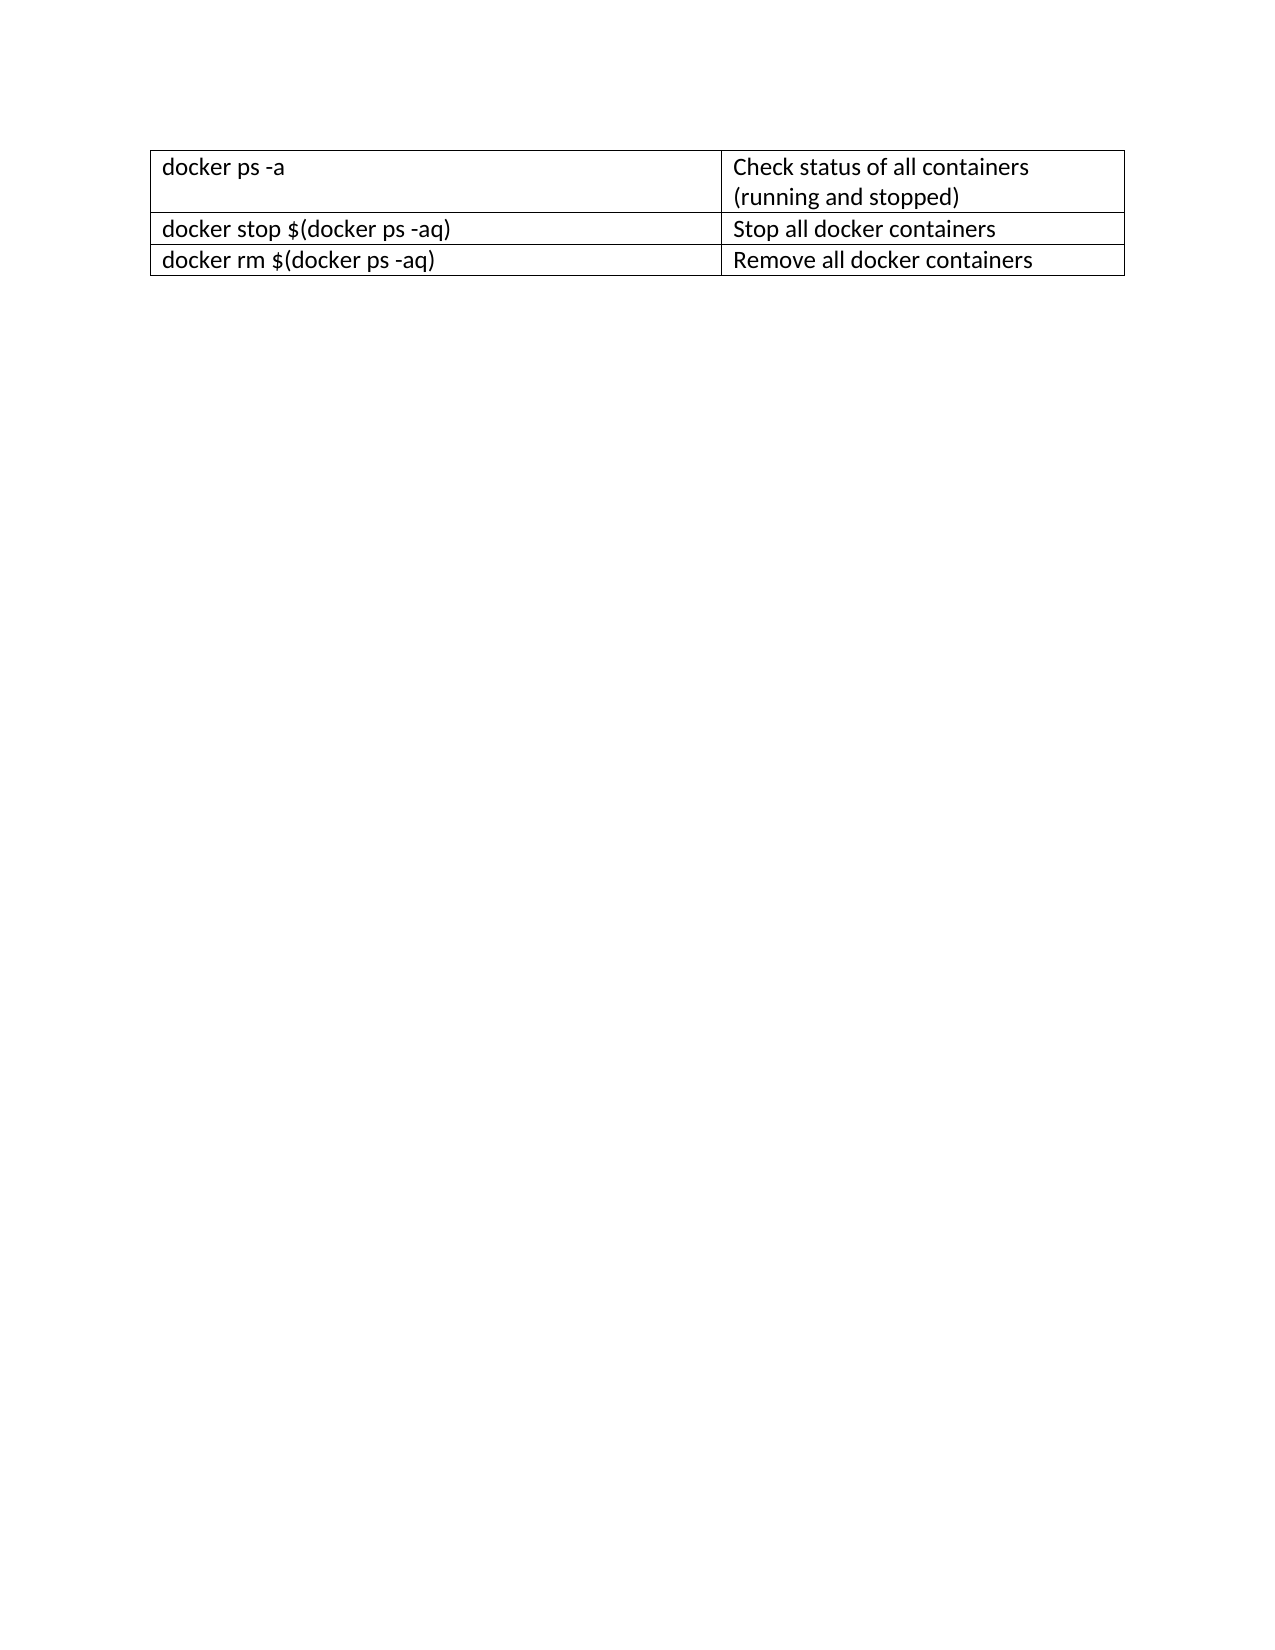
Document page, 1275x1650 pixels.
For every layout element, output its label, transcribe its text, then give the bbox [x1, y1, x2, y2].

table_cell Remove all docker containers [722, 245, 1124, 275]
table_cell docker ps -a [151, 151, 721, 212]
table_cell Check status of all containers (running and stopped) [722, 151, 1124, 212]
table_cell docker stop $(docker ps -aq) [151, 213, 721, 244]
table_cell docker rm $(docker ps -aq) [151, 245, 721, 275]
table_cell Stop all docker containers [722, 213, 1124, 244]
